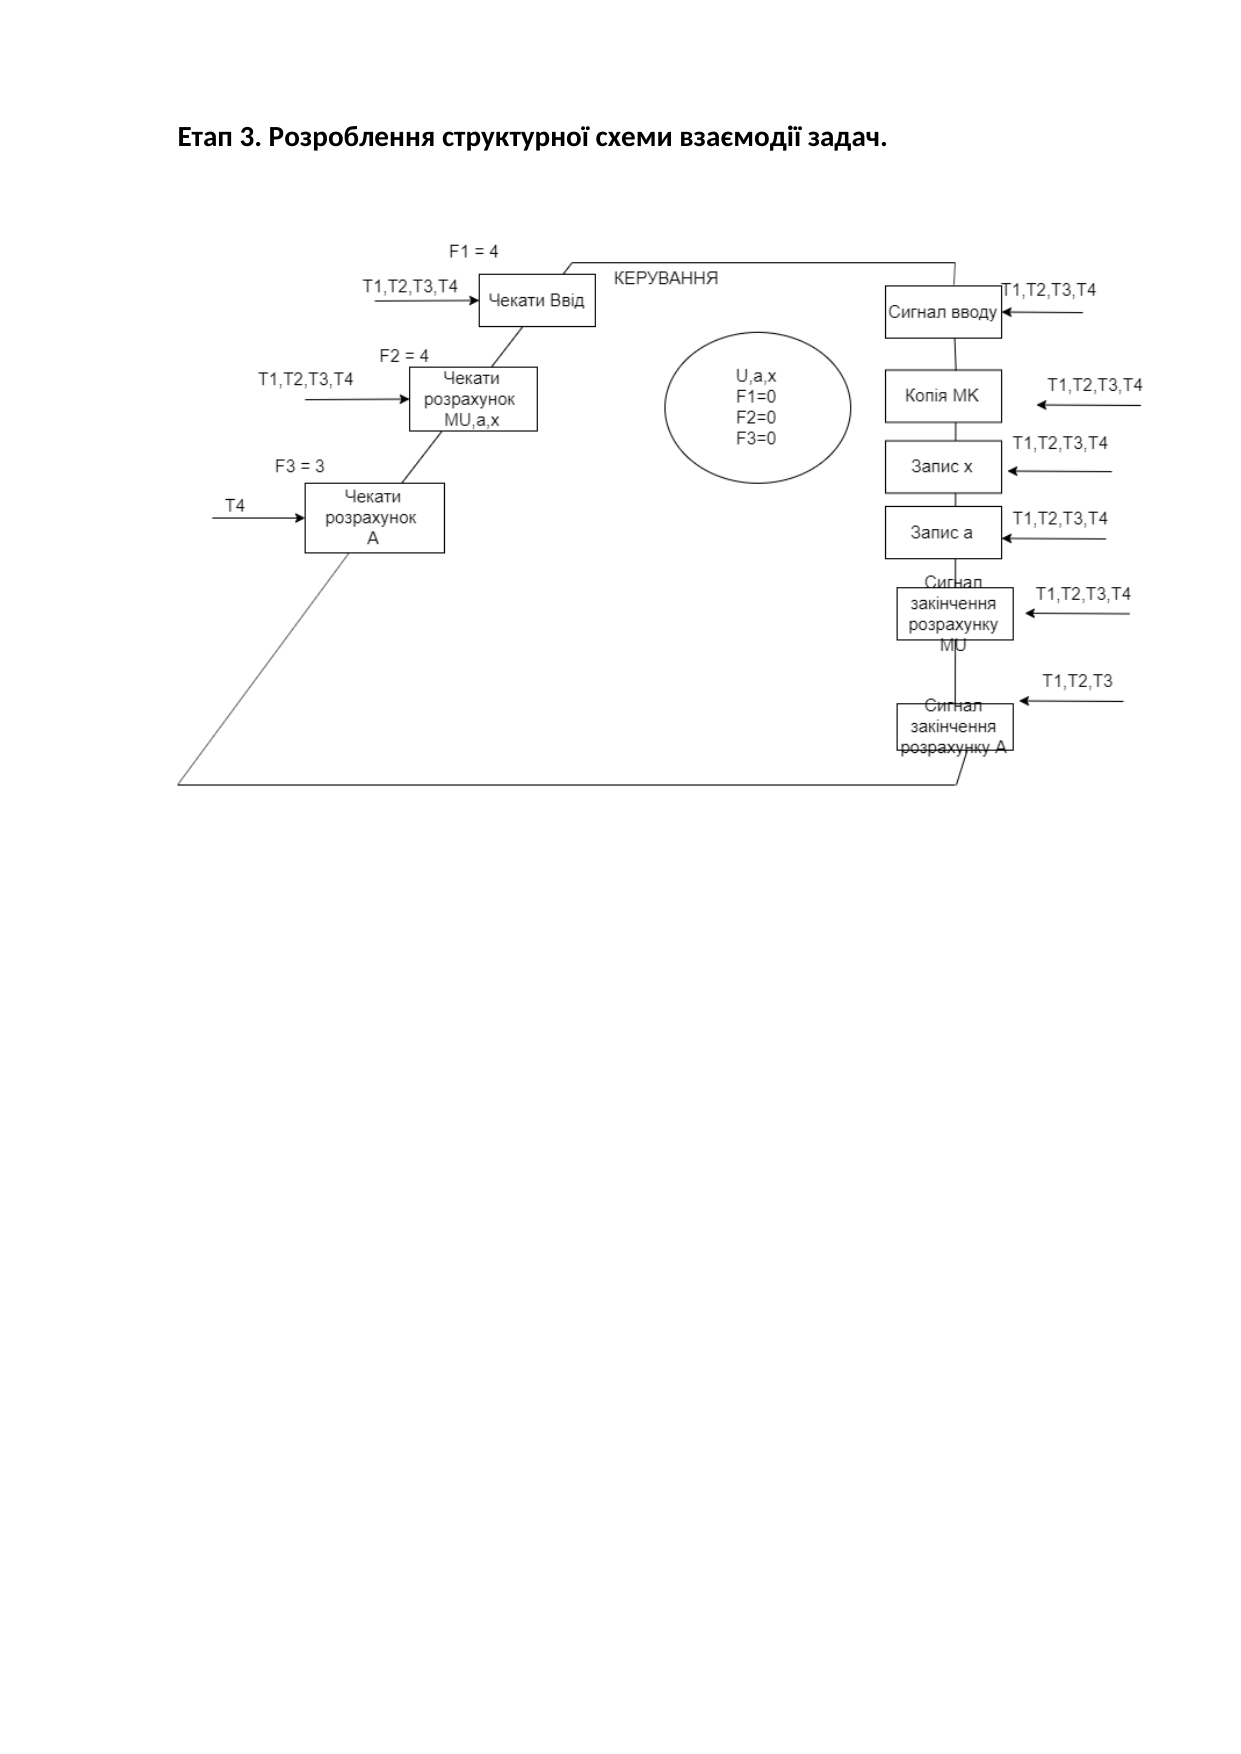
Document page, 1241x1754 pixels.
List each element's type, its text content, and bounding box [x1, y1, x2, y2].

text Етап 3. Розроблення структурної схеми взаємодії задач. [177, 118, 1152, 154]
picture [177, 239, 1152, 788]
